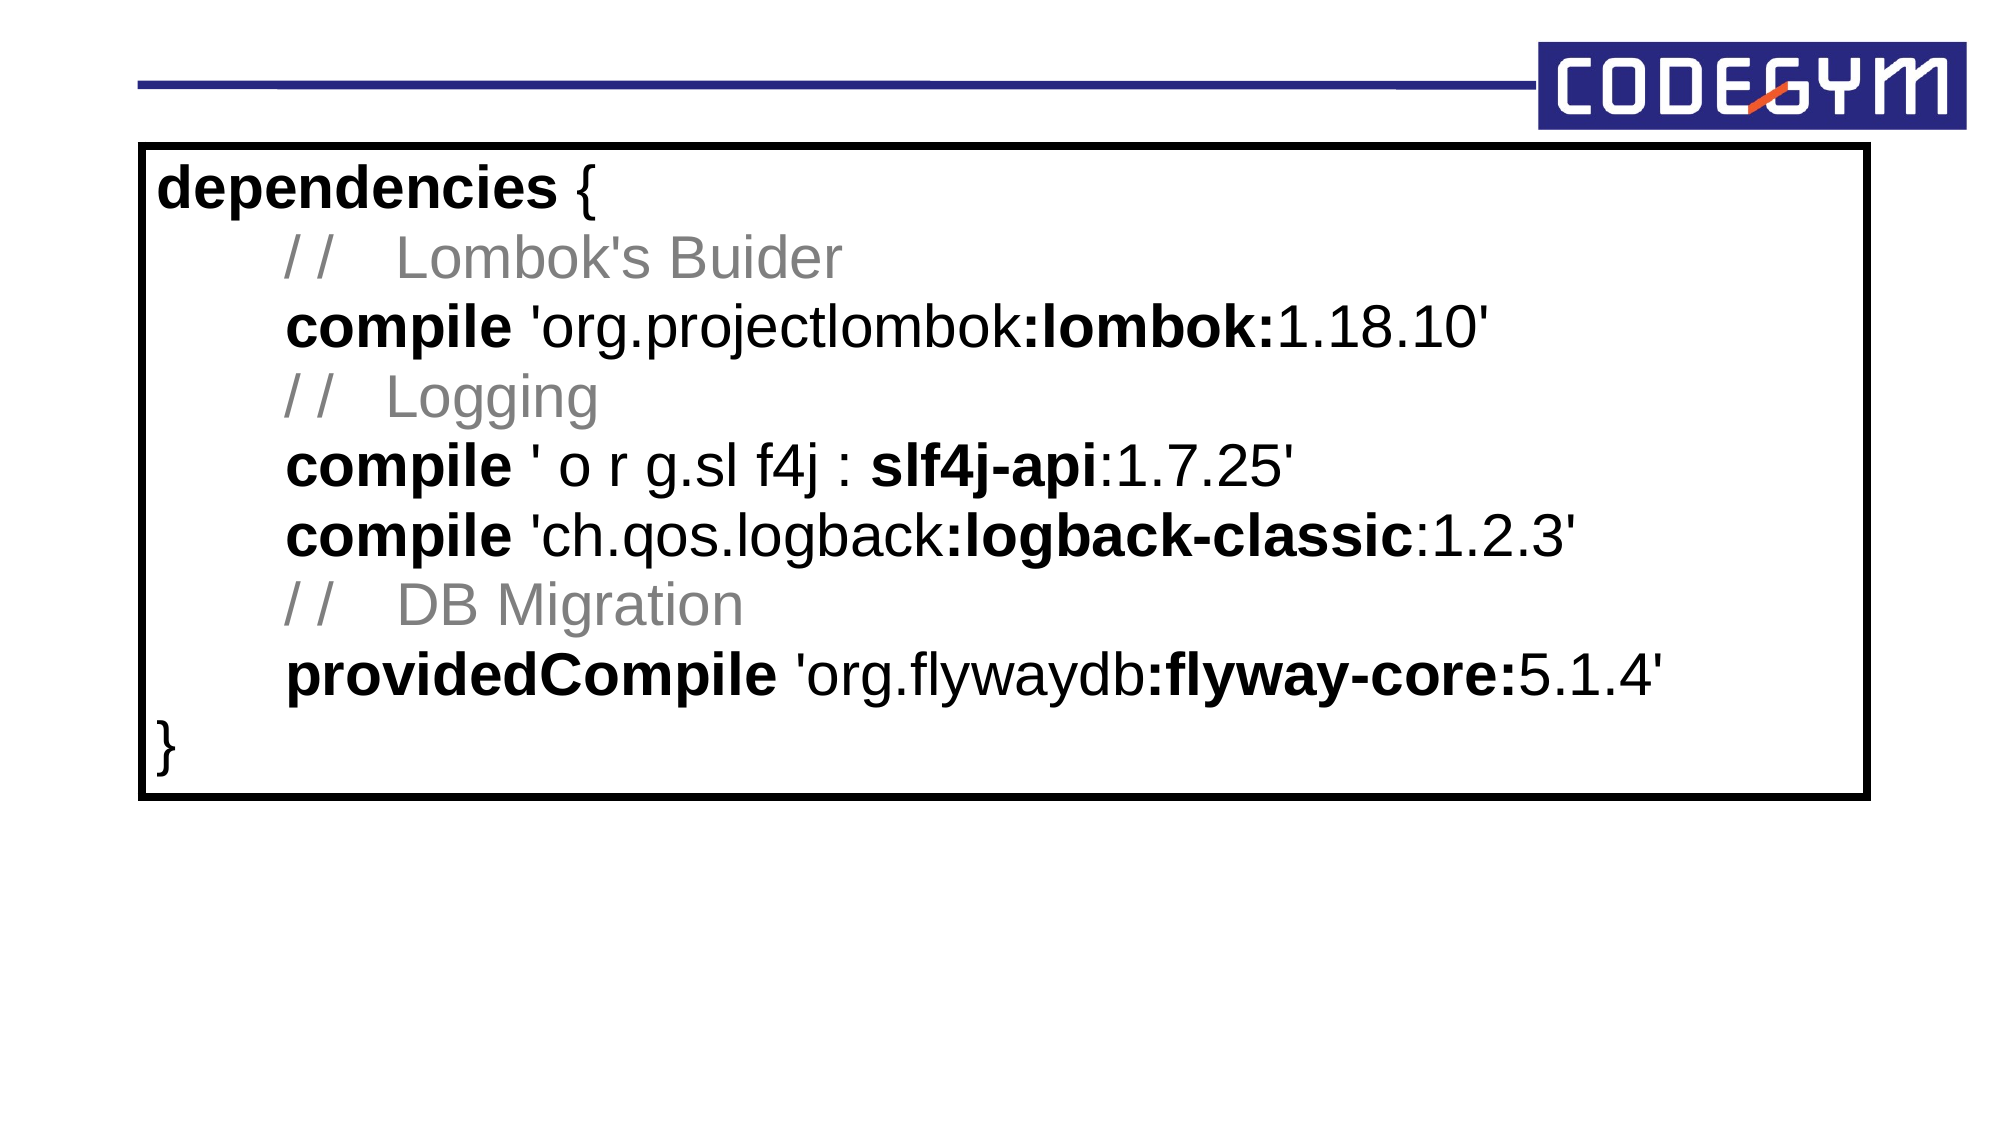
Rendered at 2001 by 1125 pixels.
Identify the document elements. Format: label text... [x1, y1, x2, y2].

table_header dependencies { / / Lombok's Buider compile 'org.projectlombok:lombok:1.18.10' / / Logging compile ' o r g.sl f4j : slf4j-api:1.7.25' compile 'ch.qos.logback:logback-classic:1.2.3' / / DB Migration providedCompile 'org.flywaydb:flyway-core:5.1.4' } [146, 150, 1863, 793]
picture [1536, 40, 1969, 130]
